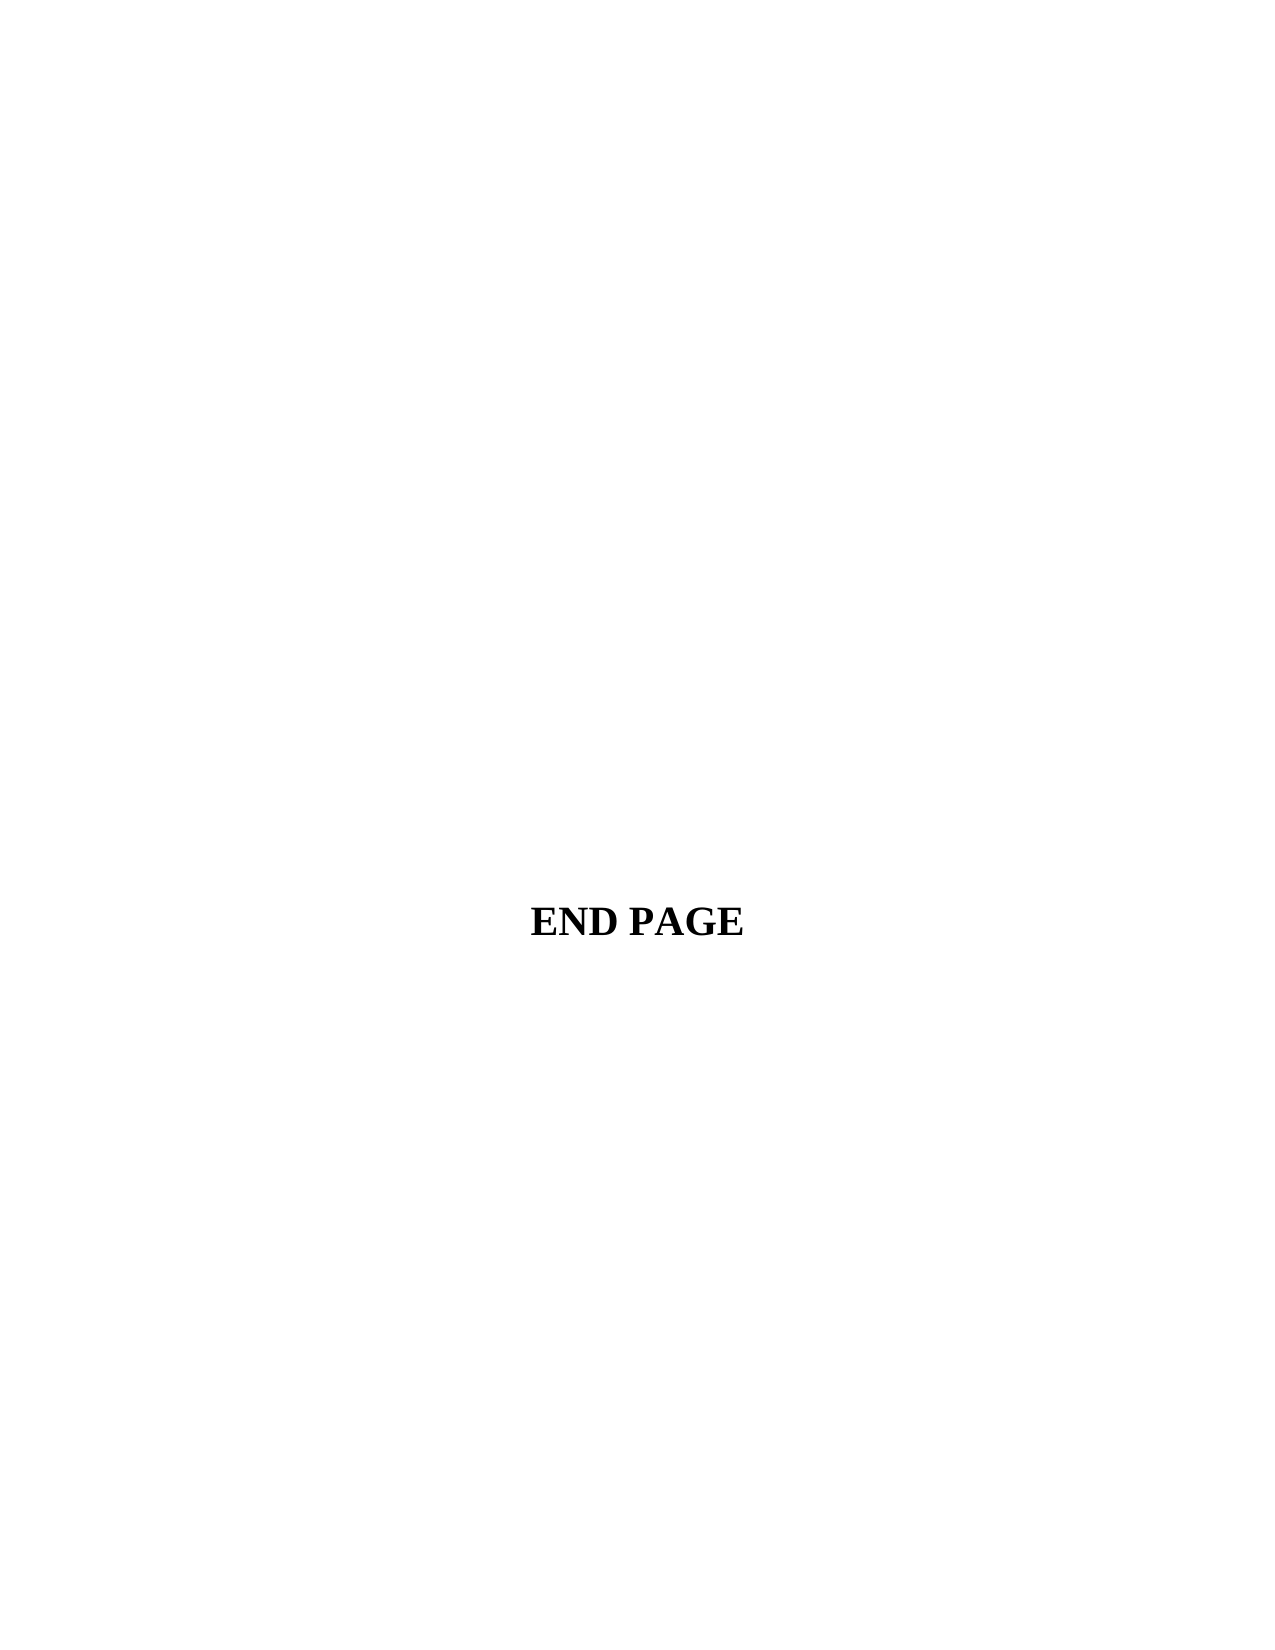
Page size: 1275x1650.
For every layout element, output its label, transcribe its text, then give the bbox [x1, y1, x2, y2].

text END PAGE [150, 896, 1125, 944]
